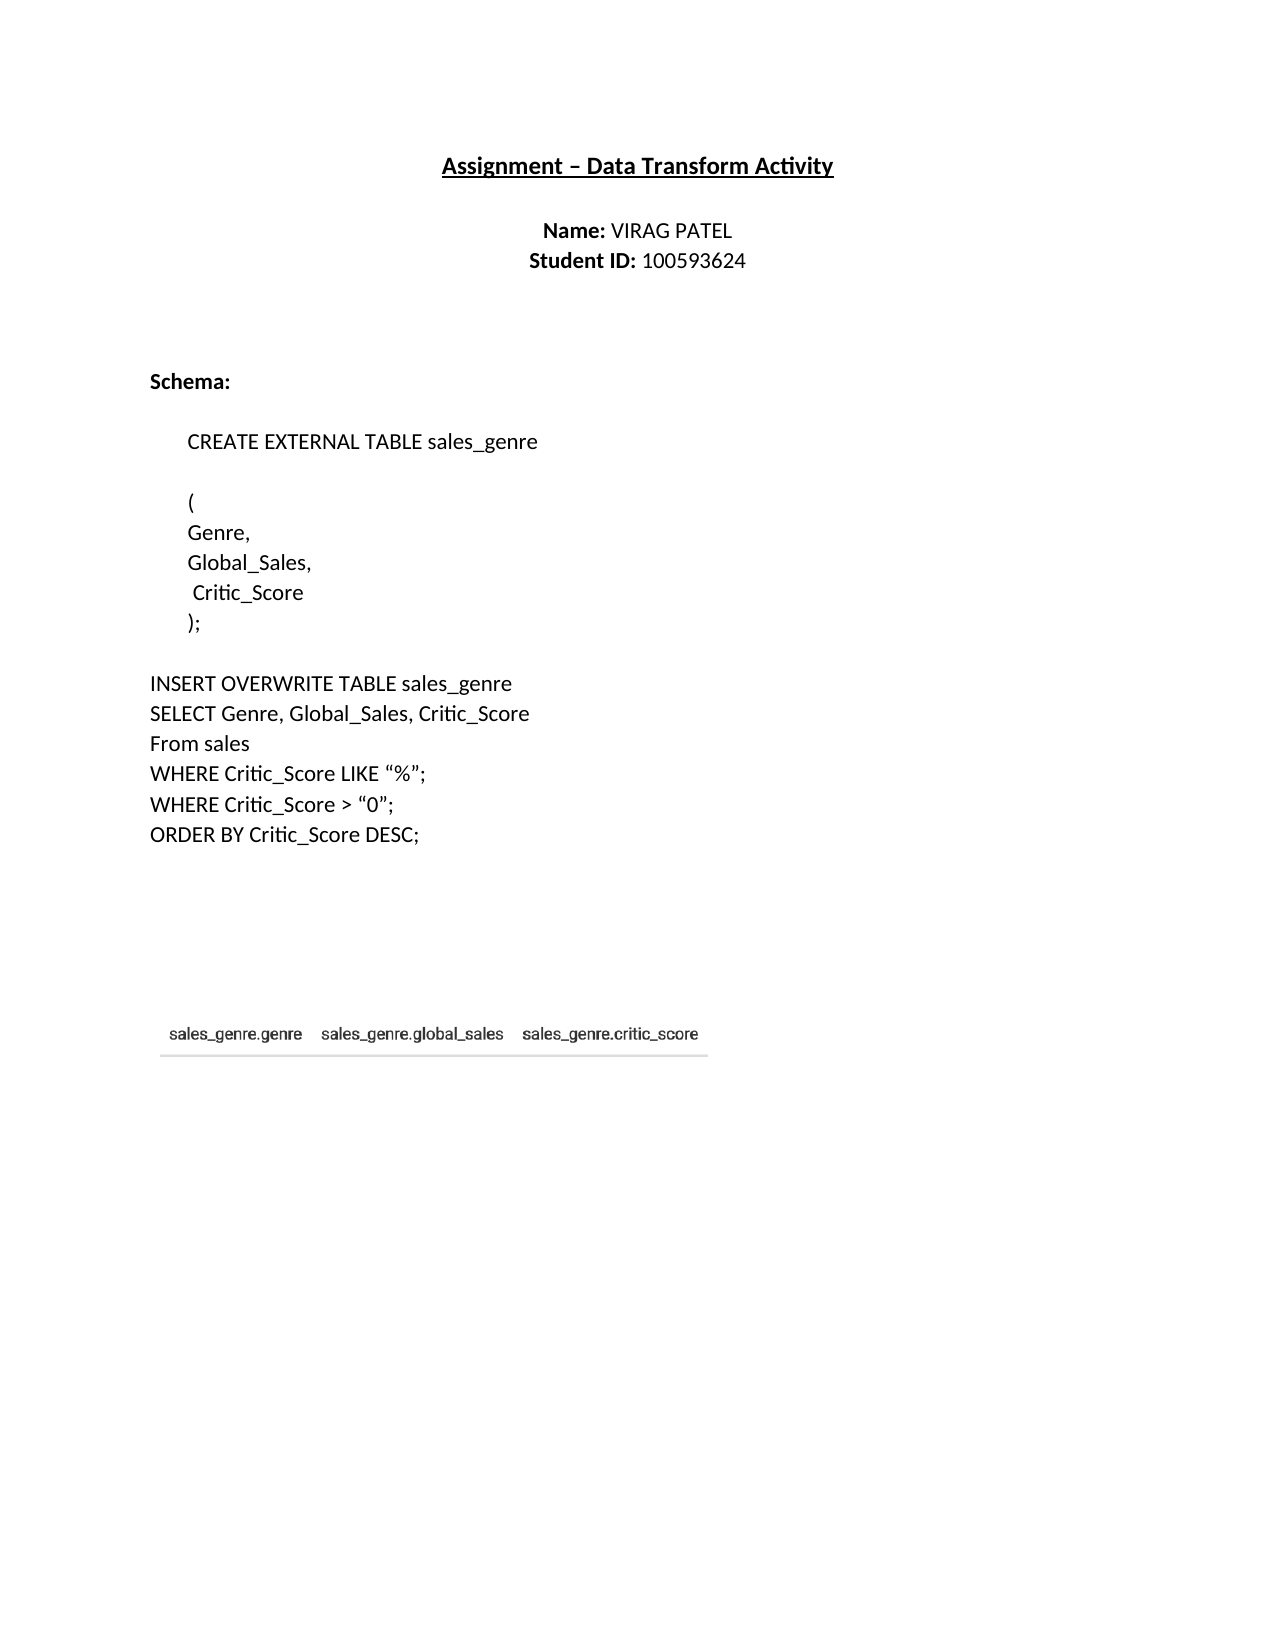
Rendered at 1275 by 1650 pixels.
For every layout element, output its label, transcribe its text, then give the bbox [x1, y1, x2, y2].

text Assignment – Data Transform Activity [150, 150, 1125, 181]
text SELECT Genre, Global_Sales, Critic_Score [150, 699, 1125, 727]
text WHERE Critic_Score > “0”; [150, 790, 1125, 818]
text ); [150, 608, 1125, 637]
text WHERE Critic_Score LIKE “%”; [150, 759, 1125, 788]
text ORDER BY Critic_Score DESC; [150, 820, 1125, 848]
picture [150, 1001, 733, 1085]
text ( [150, 488, 1125, 516]
text Global_Sales, [150, 548, 1125, 576]
text Name: VIRAG PATEL [150, 216, 1125, 244]
text CREATE EXTERNAL TABLE sales_genre [150, 427, 1125, 455]
text From sales [150, 729, 1125, 757]
text Student ID: 100593624 [150, 246, 1125, 274]
text Genre, [150, 518, 1125, 546]
text Schema: [150, 367, 1125, 395]
text Critic_Score [150, 578, 1125, 606]
text INSERT OVERWRITE TABLE sales_genre [150, 669, 1125, 697]
